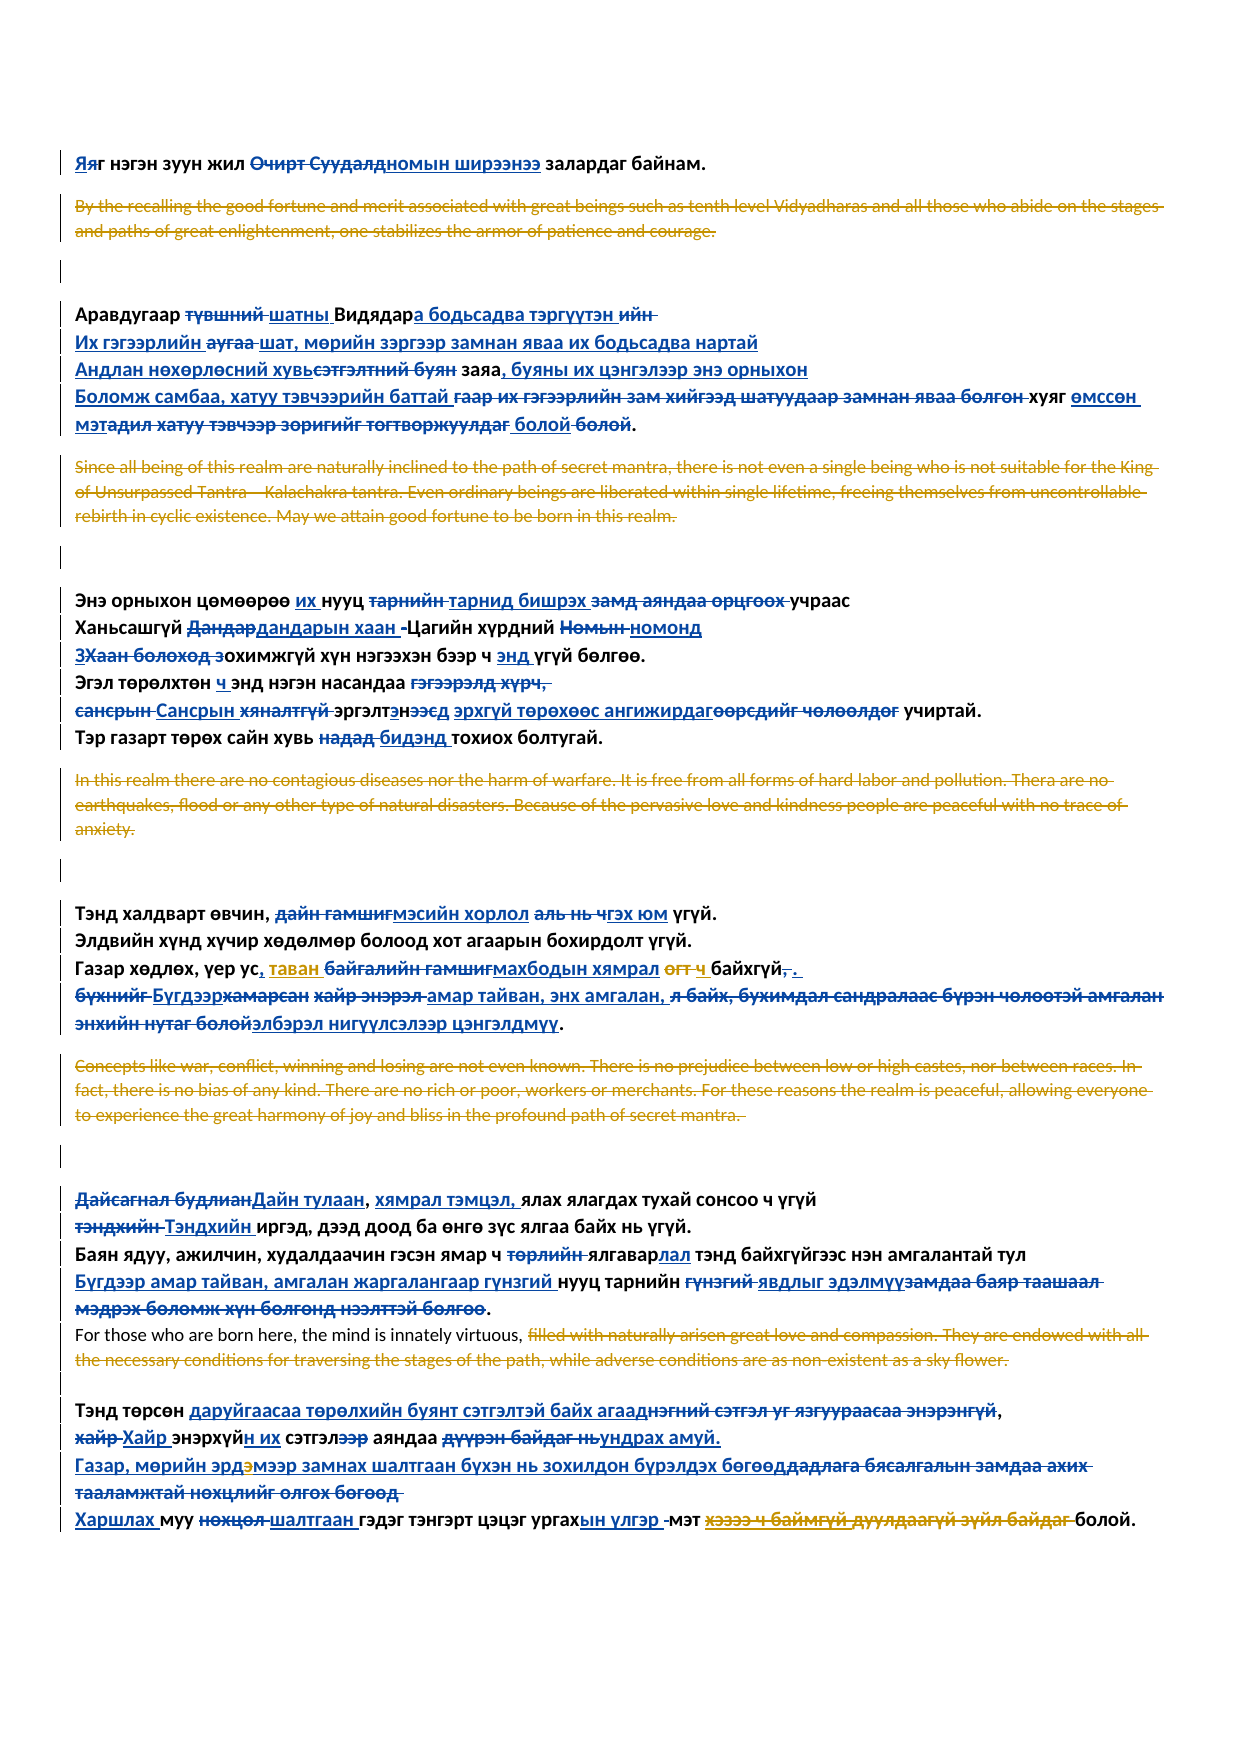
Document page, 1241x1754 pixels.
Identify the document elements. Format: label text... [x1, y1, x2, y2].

text Тэнд халдварт өвчин, үгүй. [75, 900, 1165, 926]
text нууц тарнийн . [75, 1268, 1165, 1321]
text Тэнд төрсөн , [75, 1397, 1165, 1422]
text охимжгүй хүн нэгээхэн бээр ч үгүй бөлгөө. [75, 642, 1165, 667]
text Газар хөдлөх, үер ус байхгүй [75, 955, 1165, 981]
text Аравдугаар Видядар [75, 301, 1165, 327]
text заяа [75, 356, 1165, 382]
text муу гэдэг тэнгэрт цэцэг ургахмэт болой. [75, 1507, 1165, 1532]
text . [75, 982, 1165, 1035]
text Тэр газарт төрөх сайн хувь тохиох болтугай. [75, 724, 1165, 749]
text Ханьсашгүй Цагийн хүрдний [75, 614, 1165, 640]
text Элдвийн хүнд хүчир хөдөлмөр болоод хот агаарын бохирдолт үгүй. [75, 928, 1165, 953]
text г нэгэн зуун жил залардаг байнам. [75, 150, 1165, 175]
text иргэд, дээд доод ба өнгө зүс ялгаа байх нь үгүй. [75, 1213, 1165, 1239]
text эргэлтн учиртай. [75, 697, 1165, 722]
text энэрхүй сэтгэл аяндаа [75, 1424, 1165, 1450]
text , ялах ялагдах тухай сонсоо ч үгүй [75, 1186, 1165, 1211]
text хуяг . [75, 384, 1165, 436]
text Баян ядуу, ажилчин, худалдаачин гэсэн ямар ч ялгавар тэнд байхгүйгээс нэн амгалантай тул [75, 1241, 1165, 1266]
text Энэ орныхон цөмөөрөө нууц учраас [75, 587, 1165, 613]
text Эгэл төрөлхтөн энд нэгэн насандаа [75, 669, 1165, 695]
